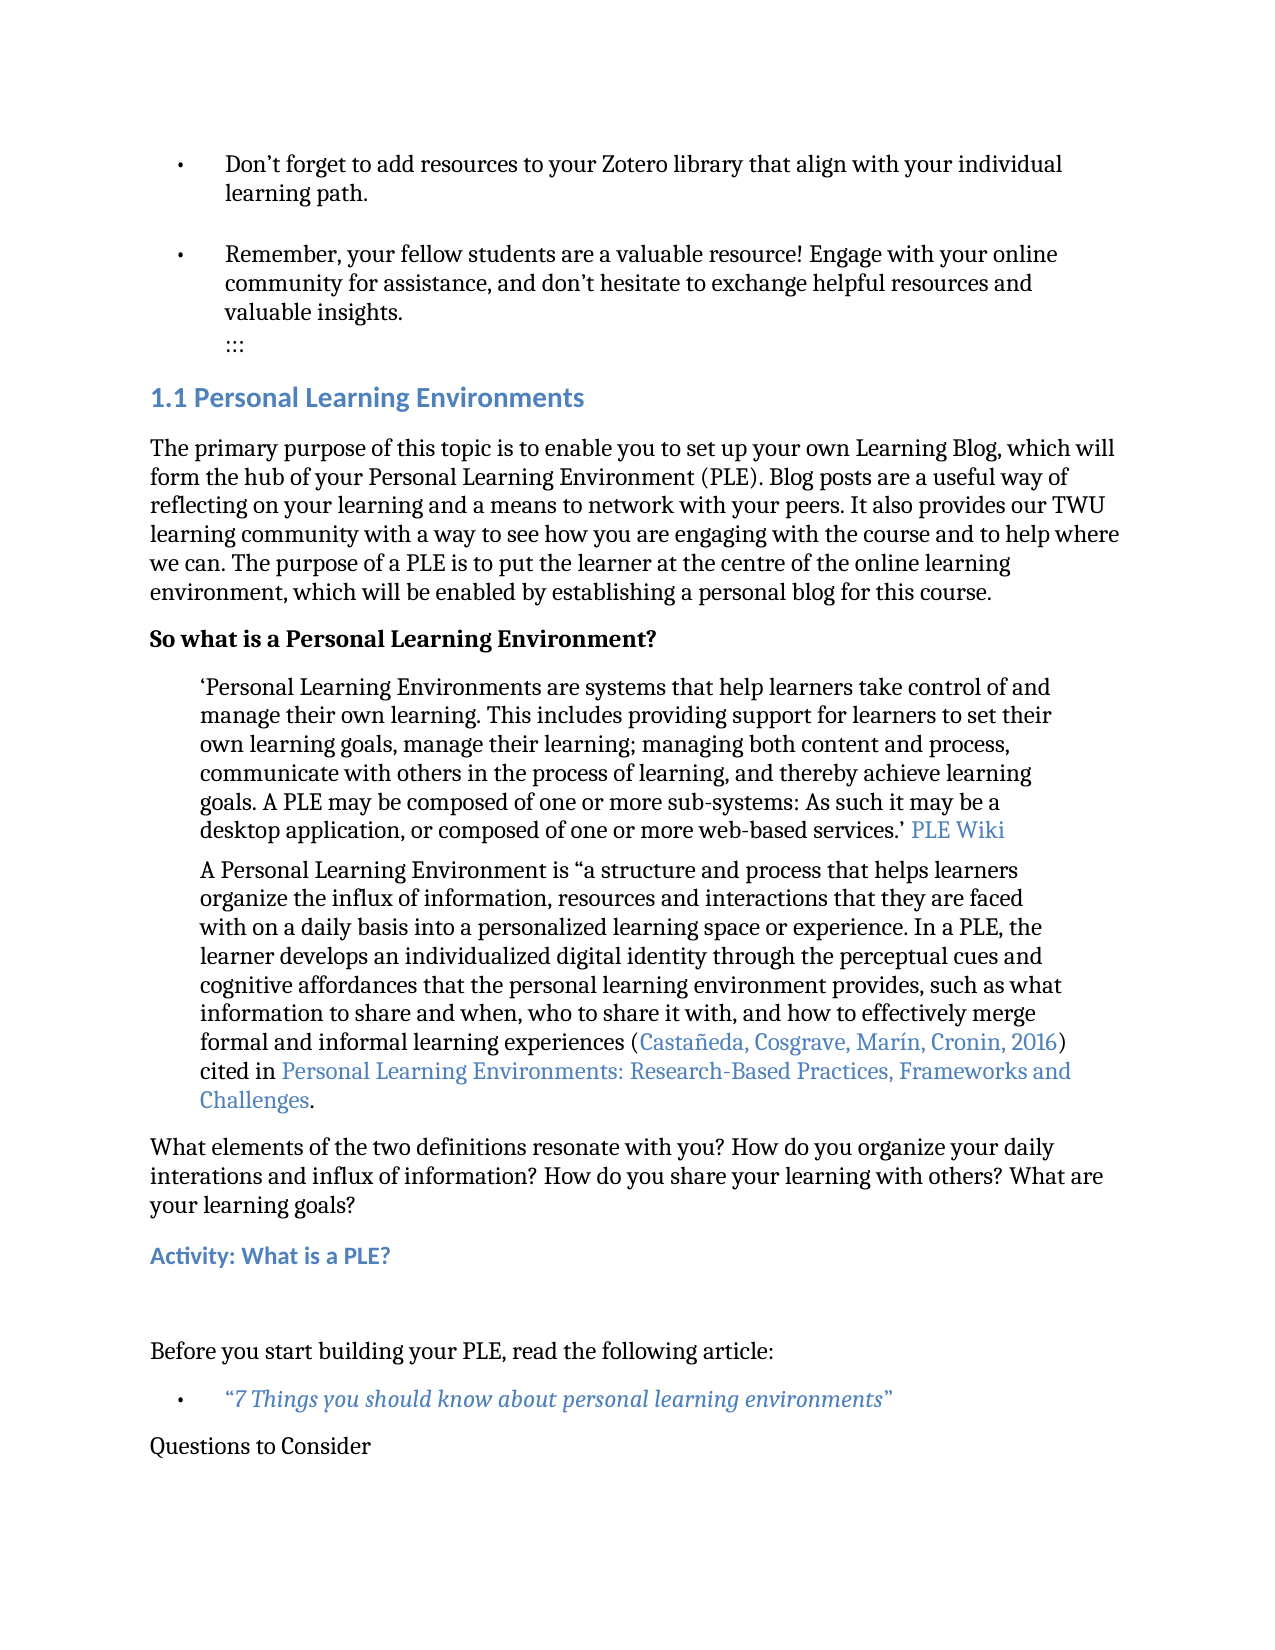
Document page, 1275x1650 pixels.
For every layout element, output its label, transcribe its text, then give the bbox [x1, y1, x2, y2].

list “7 Things you should know about personal learning environments” [175, 1384, 1125, 1413]
text A Personal Learning Environment is “a structure and process that helps learners organize the influx of information, resources and interactions that they are faced with on a daily basis into a personalized learning space or experience. In a PLE, the learner develops an individualized digital identity through the perceptual cues and cognitive affordances that the personal learning environment provides, such as what information to share and when, who to share it with, and how to effectively merge formal and informal learning experiences (Castañeda, Cosgrave, Marín, Cronin, 2016) cited in Personal Learning Environments: Research-Based Practices, Frameworks and Challenges. [200, 856, 1075, 1114]
list Remember, your fellow students are a valuable resource! Engage with your online community for assistance, and don’t hesitate to exchange helpful resources and valuable insights. [175, 240, 1125, 326]
text Questions to Consider [150, 1432, 1125, 1461]
text Before you start building your PLE, read the following article: [150, 1337, 1125, 1366]
list Don’t forget to add resources to your Zotero library that align with your individual learning path. [175, 150, 1125, 236]
text ‘Personal Learning Environments are systems that help learners take control of and manage their own learning. This includes providing support for learners to set their own learning goals, manage their learning; managing both content and process, communicate with others in the process of learning, and thereby achieve learning goals. A PLE may be composed of one or more sub-systems: As such it may be a desktop application, or composed of one or more web-based services.’ PLE Wiki [200, 673, 1075, 845]
subtitle 1.1 Personal Learning Environments [150, 379, 1125, 415]
list ::: [175, 330, 1125, 359]
text So what is a Personal Learning Environment? [150, 625, 1125, 654]
subtitle Activity: What is a PLE? [150, 1240, 1125, 1271]
text What elements of the two definitions resonate with you? How do you organize your daily interations and influx of information? How do you share your learning with others? What are your learning goals? [150, 1133, 1125, 1219]
text The primary purpose of this topic is to enable you to set up your own Learning Blog, which will form the hub of your Personal Learning Environment (PLE). Blog posts are a useful way of reflecting on your learning and a means to network with your peers. It also provides our TWU learning community with a way to see how you are engaging with the course and to help where we can. The purpose of a PLE is to put the learner at the centre of the online learning environment, which will be enabled by establishing a personal blog for this course. [150, 434, 1125, 606]
